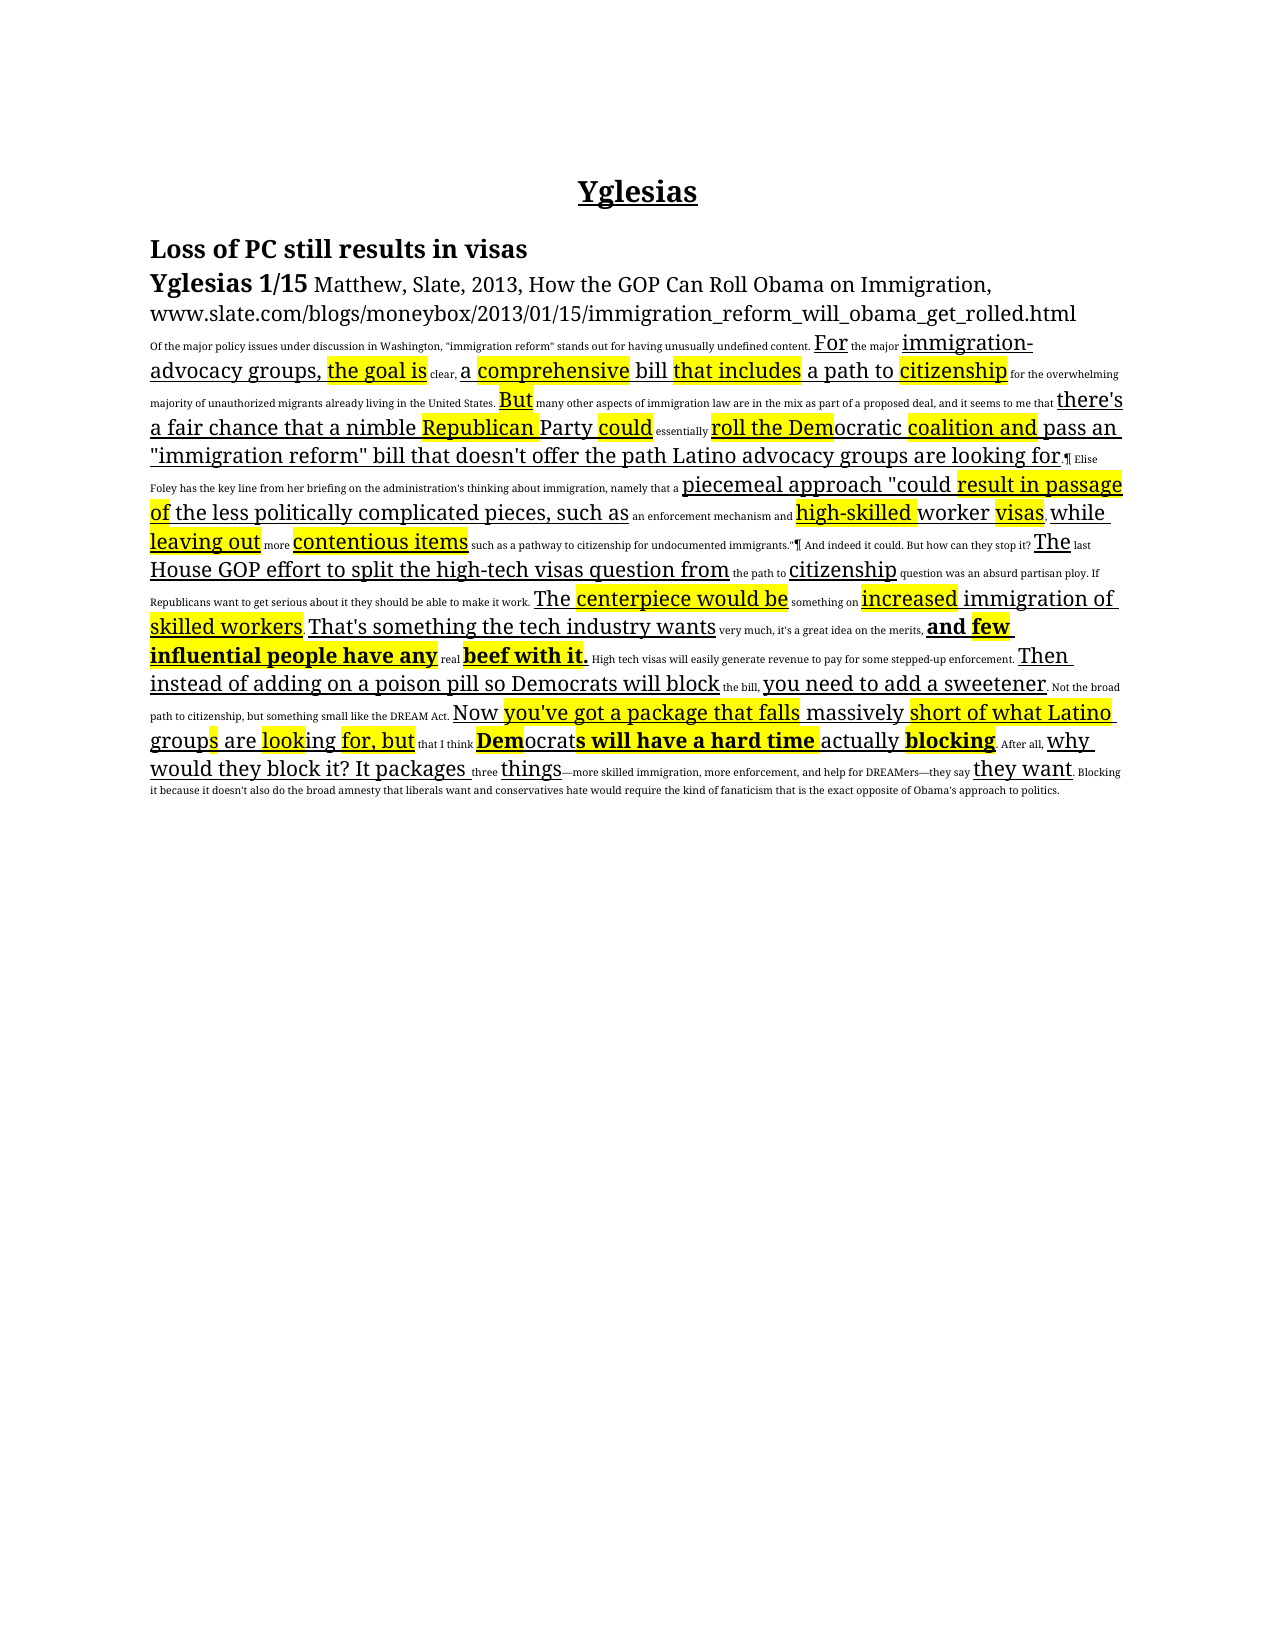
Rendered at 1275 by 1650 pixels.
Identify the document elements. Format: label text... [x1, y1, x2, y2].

text Of the major policy issues under discussion in Washington, "immigration reform" stands out for having unusually undefined content. For the major immigration-advocacy groups, the goal is clear, a comprehensive bill that includes a path to citizenship for the overwhelming majority of unauthorized migrants already living in the United States. But many other aspects of immigration law are in the mix as part of a proposed deal, and it seems to me that there's a fair chance that a nimble Republican Party could essentially roll the Democratic coalition and pass an "immigration reform" bill that doesn't offer the path Latino advocacy groups are looking for.¶ Elise Foley has the key line from her briefing on the administration's thinking about immigration, namely that a piecemeal approach "could result in passage of the less politically complicated pieces, such as an enforcement mechanism and high-skilled worker visas, while leaving out more contentious items such as a pathway to citizenship for undocumented immigrants."¶ And indeed it could. But how can they stop it? The last House GOP effort to split the high-tech visas question from the path to citizenship question was an absurd partisan ploy. If Republicans want to get serious about it they should be able to make it work. The centerpiece would be something on increased immigration of skilled workers. That's something the tech industry wants very much, it's a great idea on the merits, and few influential people have any real beef with it. High tech visas will easily generate revenue to pay for some stepped-up enforcement. Then instead of adding on a poison pill so Democrats will block the bill, you need to add a sweetener. Not the broad path to citizenship, but something small like the DREAM Act. Now you've got a package that falls massively short of what Latino groups are looking for, but that I think Democrats will have a hard time actually blocking. After all, why would they block it? It packages three things—more skilled immigration, more enforcement, and help for DREAMers—they say they want. Blocking it because it doesn't also do the broad amnesty that liberals want and conservatives hate would require the kind of fanaticism that is the exact opposite of Obama's approach to politics. [150, 328, 1125, 797]
text Yglesias 1/15 Matthew, Slate, 2013, How the GOP Can Roll Obama on Immigration, www.slate.com/blogs/moneybox/2013/01/15/immigration_reform_will_obama_get_rolled.html [150, 265, 1125, 328]
subtitle Loss of PC still results in visas [150, 231, 1125, 265]
subtitle Yglesias [150, 171, 1125, 211]
